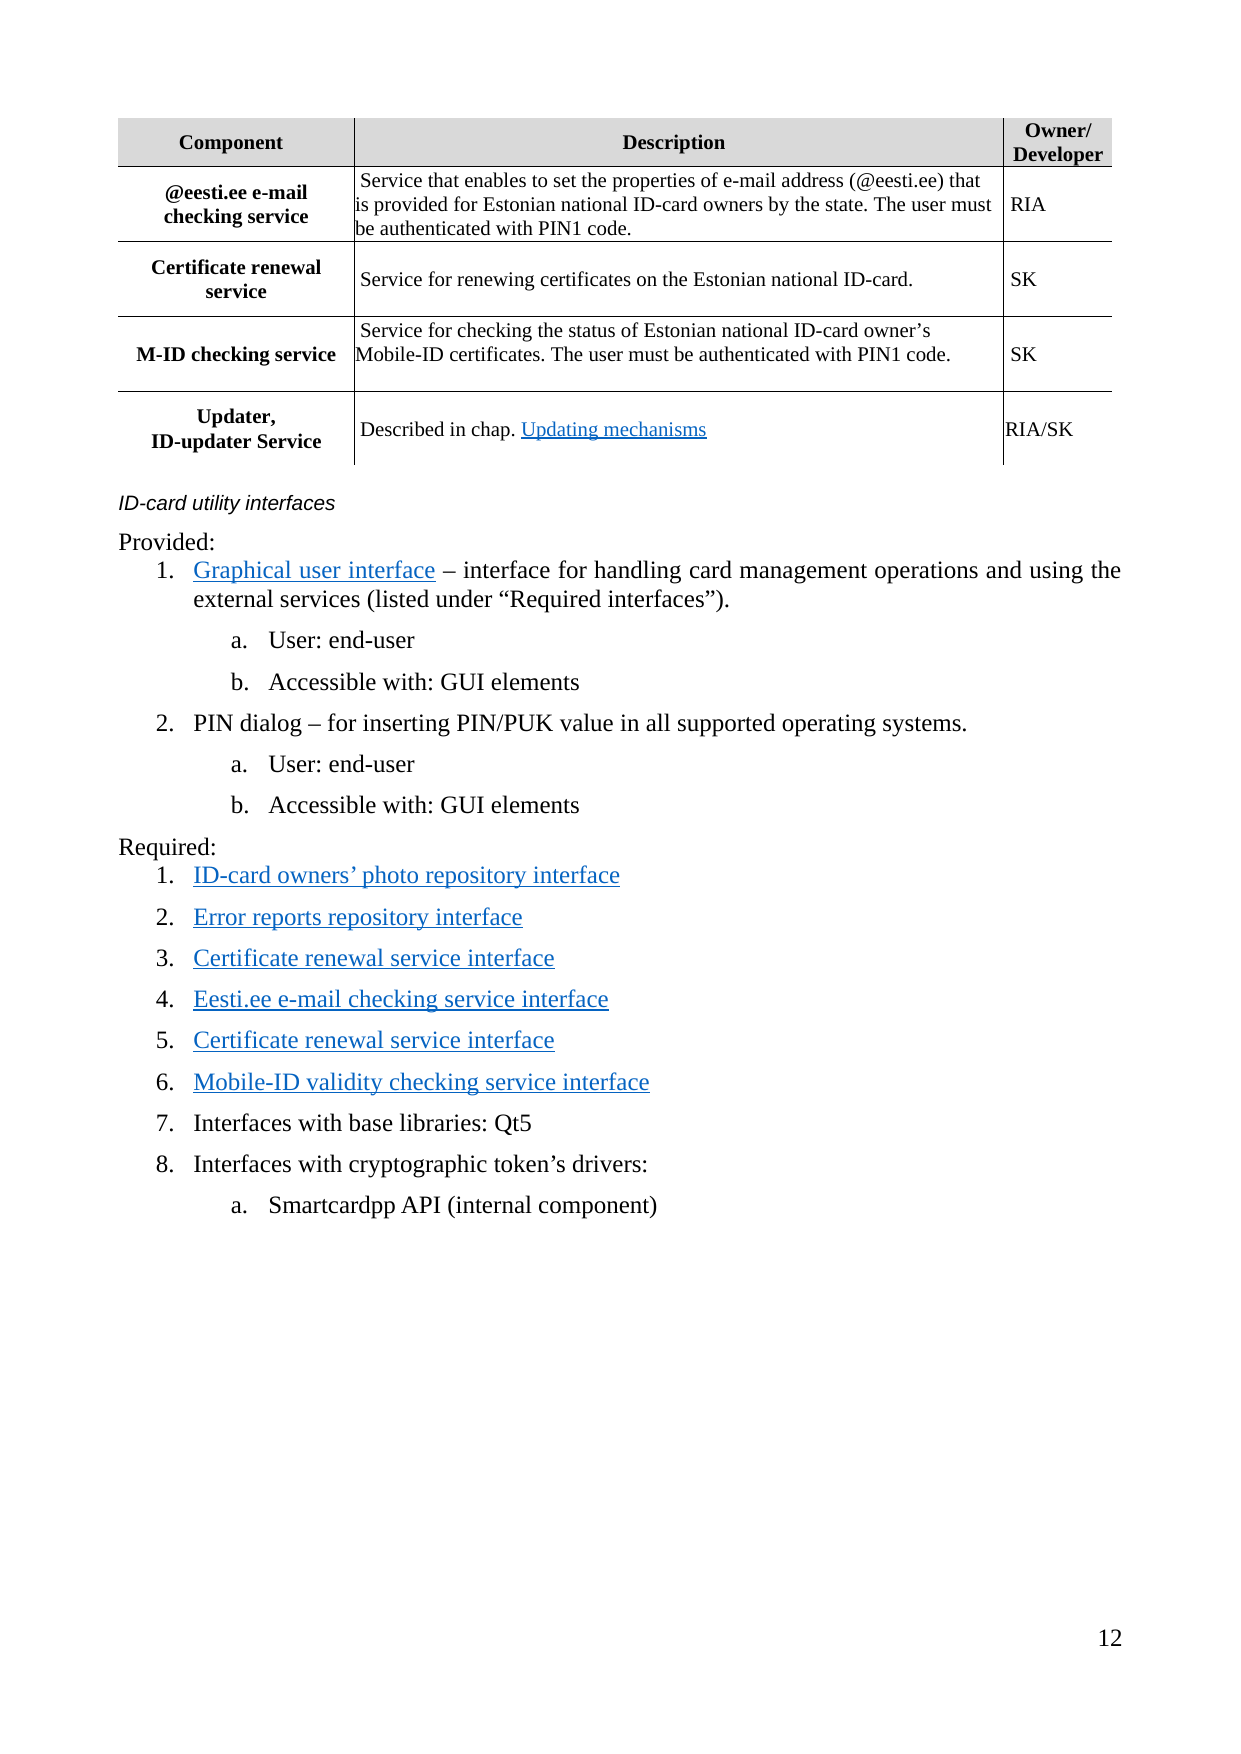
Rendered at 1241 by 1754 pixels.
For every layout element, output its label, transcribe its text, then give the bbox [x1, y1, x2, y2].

list Mobile-ID validity checking service interface [156, 1067, 1122, 1096]
list ID-card owners’ photo repository interface [156, 861, 1122, 889]
list Interfaces with cryptographic token’s drivers: [156, 1149, 1122, 1178]
list Interfaces with base libraries: Qt5 [156, 1108, 1122, 1137]
table_cell SK [1004, 317, 1112, 391]
table_header Owner/ Developer [1004, 118, 1112, 166]
list User: end-user [231, 626, 1122, 654]
table_cell Described in chap. Updating mechanisms [355, 392, 1003, 465]
table_header Component [118, 118, 354, 166]
list Error reports repository interface [156, 902, 1122, 931]
table_cell Service for renewing certificates on the Estonian national ID-card. [355, 242, 1003, 316]
list Smartcardpp API (internal component) [231, 1191, 1122, 1219]
list Accessible with: GUI elements [231, 667, 1122, 696]
table_cell Service for checking the status of Estonian national ID-card owner’s Mobile-ID certificates. The user must be authenticated with PIN1 code. [355, 317, 1003, 391]
subtitle ID-card utility interfaces [118, 490, 1122, 514]
text Provided: [118, 527, 1122, 556]
table_cell M-ID checking service [118, 317, 354, 391]
list Graphical user interface – interface for handling card management operations and using the external services (listed under “Required interfaces”). [156, 556, 1122, 613]
table_header Description [355, 118, 1003, 166]
table_cell SK [1004, 242, 1112, 316]
table_cell Certificate renewal service [118, 242, 354, 316]
text Required: [118, 832, 1122, 861]
list Certificate renewal service interface [156, 1026, 1122, 1054]
table_cell RIA [1004, 167, 1112, 241]
list Certificate renewal service interface [156, 943, 1122, 972]
list User: end-user [231, 749, 1122, 778]
table_cell Service that enables to set the properties of e-mail address (@eesti.ee) that is provided for Estonian national ID-card owners by the state. The user must be authenticated with PIN1 code. [355, 167, 1003, 241]
list Accessible with: GUI elements [231, 791, 1122, 819]
list PIN dialog – for inserting PIN/PUK value in all supported operating systems. [156, 708, 1122, 737]
table_cell RIA/SK [1004, 392, 1112, 465]
table_cell @eesti.ee e-mail checking service [118, 167, 354, 241]
list Eesti.ee e-mail checking service interface [156, 984, 1122, 1013]
table_cell Updater, ID-updater Service [118, 392, 354, 465]
